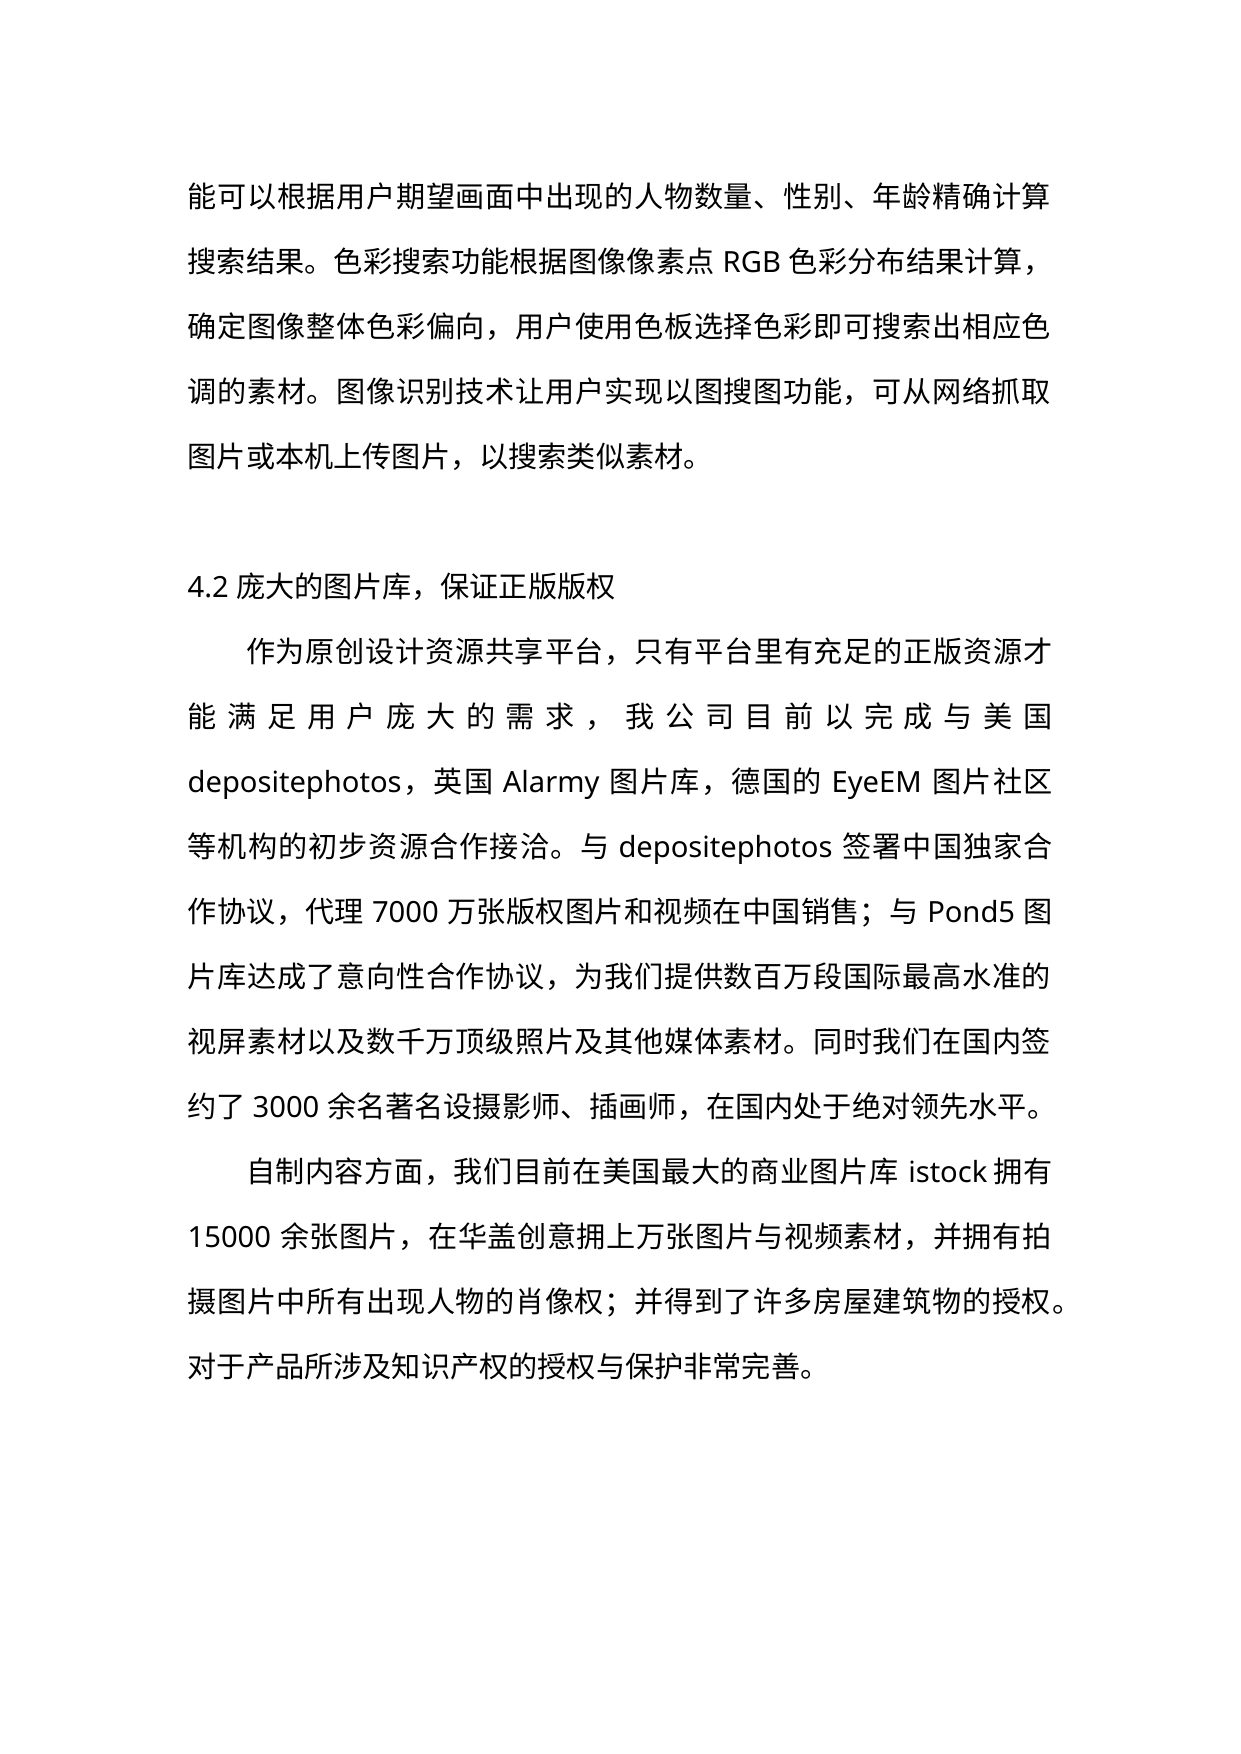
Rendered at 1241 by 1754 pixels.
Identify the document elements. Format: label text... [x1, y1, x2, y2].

text 4.2 庞大的图片库，保证正版版权 [187, 552, 1053, 617]
text 作为原创设计资源共享平台，只有平台里有充足的正版资源才能满足用户庞大的需求，我公司目前以完成与美国 depositephotos，英国 Alarmy 图片库，德国的 EyeEM 图片社区等机构的初步资源合作接洽。与 depositephotos 签署中国独家合作协议，代理 7000 万张版权图片和视频在中国销售；与 Pond5 图片库达成了意向性合作协议，为我们提供数百万段国际最高水准的视屏素材以及数千万顶级照片及其他媒体素材。同时我们在国内签约了 3000 余名著名设摄影师、插画师，在国内处于绝对领先水平。 [187, 617, 1053, 1137]
text 自制内容方面，我们目前在美国最大的商业图片库 istock拥有 15000 余张图片，在华盖创意拥上万张图片与视频素材，并拥有拍摄图片中所有出现人物的肖像权；并得到了许多房屋建筑物的授权。对于产品所涉及知识产权的授权与保护非常完善。 [187, 1137, 1053, 1397]
